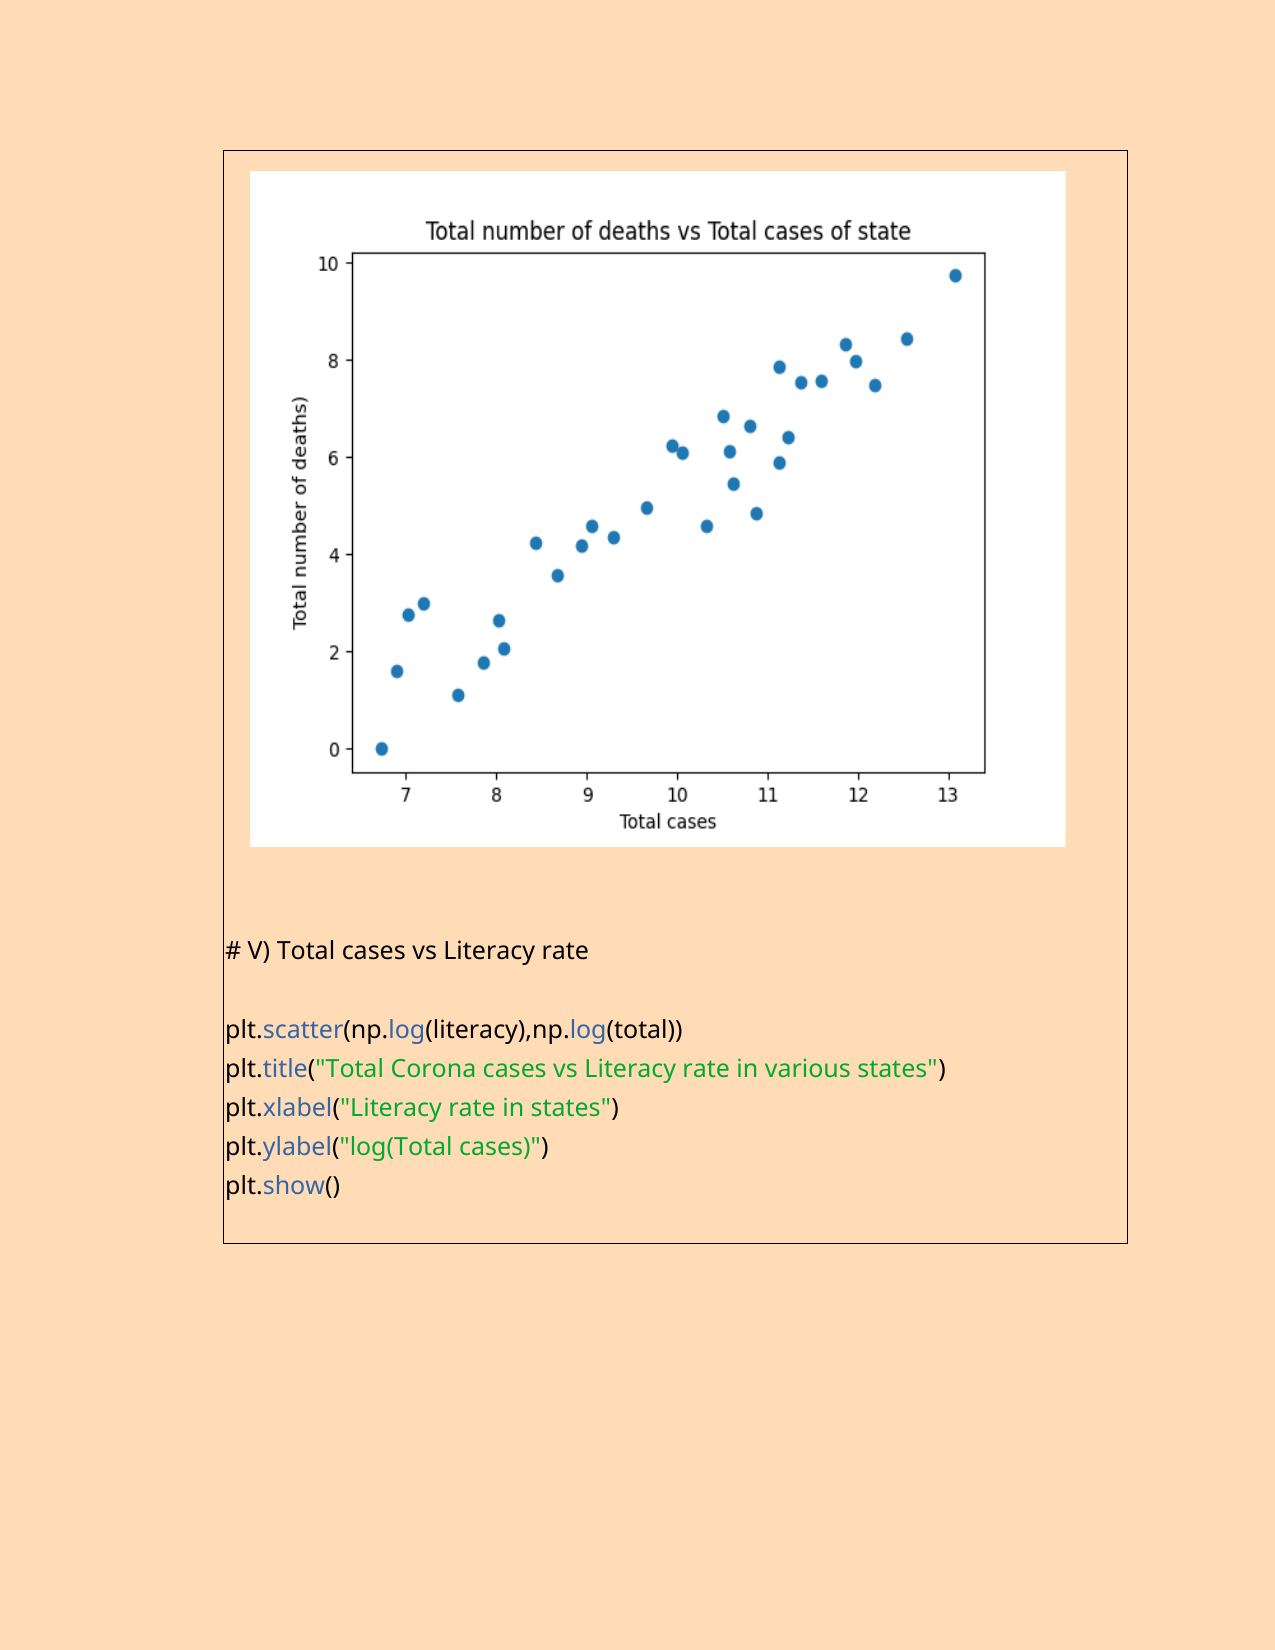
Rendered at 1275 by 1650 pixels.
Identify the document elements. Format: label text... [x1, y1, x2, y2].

picture [250, 171, 1066, 847]
list plt.scatter(np.log(literacy),np.log(total)) [224, 1009, 1127, 1045]
list # V) Total cases vs Literacy rate [224, 930, 1127, 967]
list plt.title("Total Corona cases vs Literacy rate in various states") [224, 1048, 1127, 1084]
list plt.ylabel("log(Total cases)") [224, 1126, 1127, 1163]
list plt.xlabel("Literacy rate in states") [224, 1087, 1127, 1124]
list plt.show() [224, 1165, 1127, 1202]
